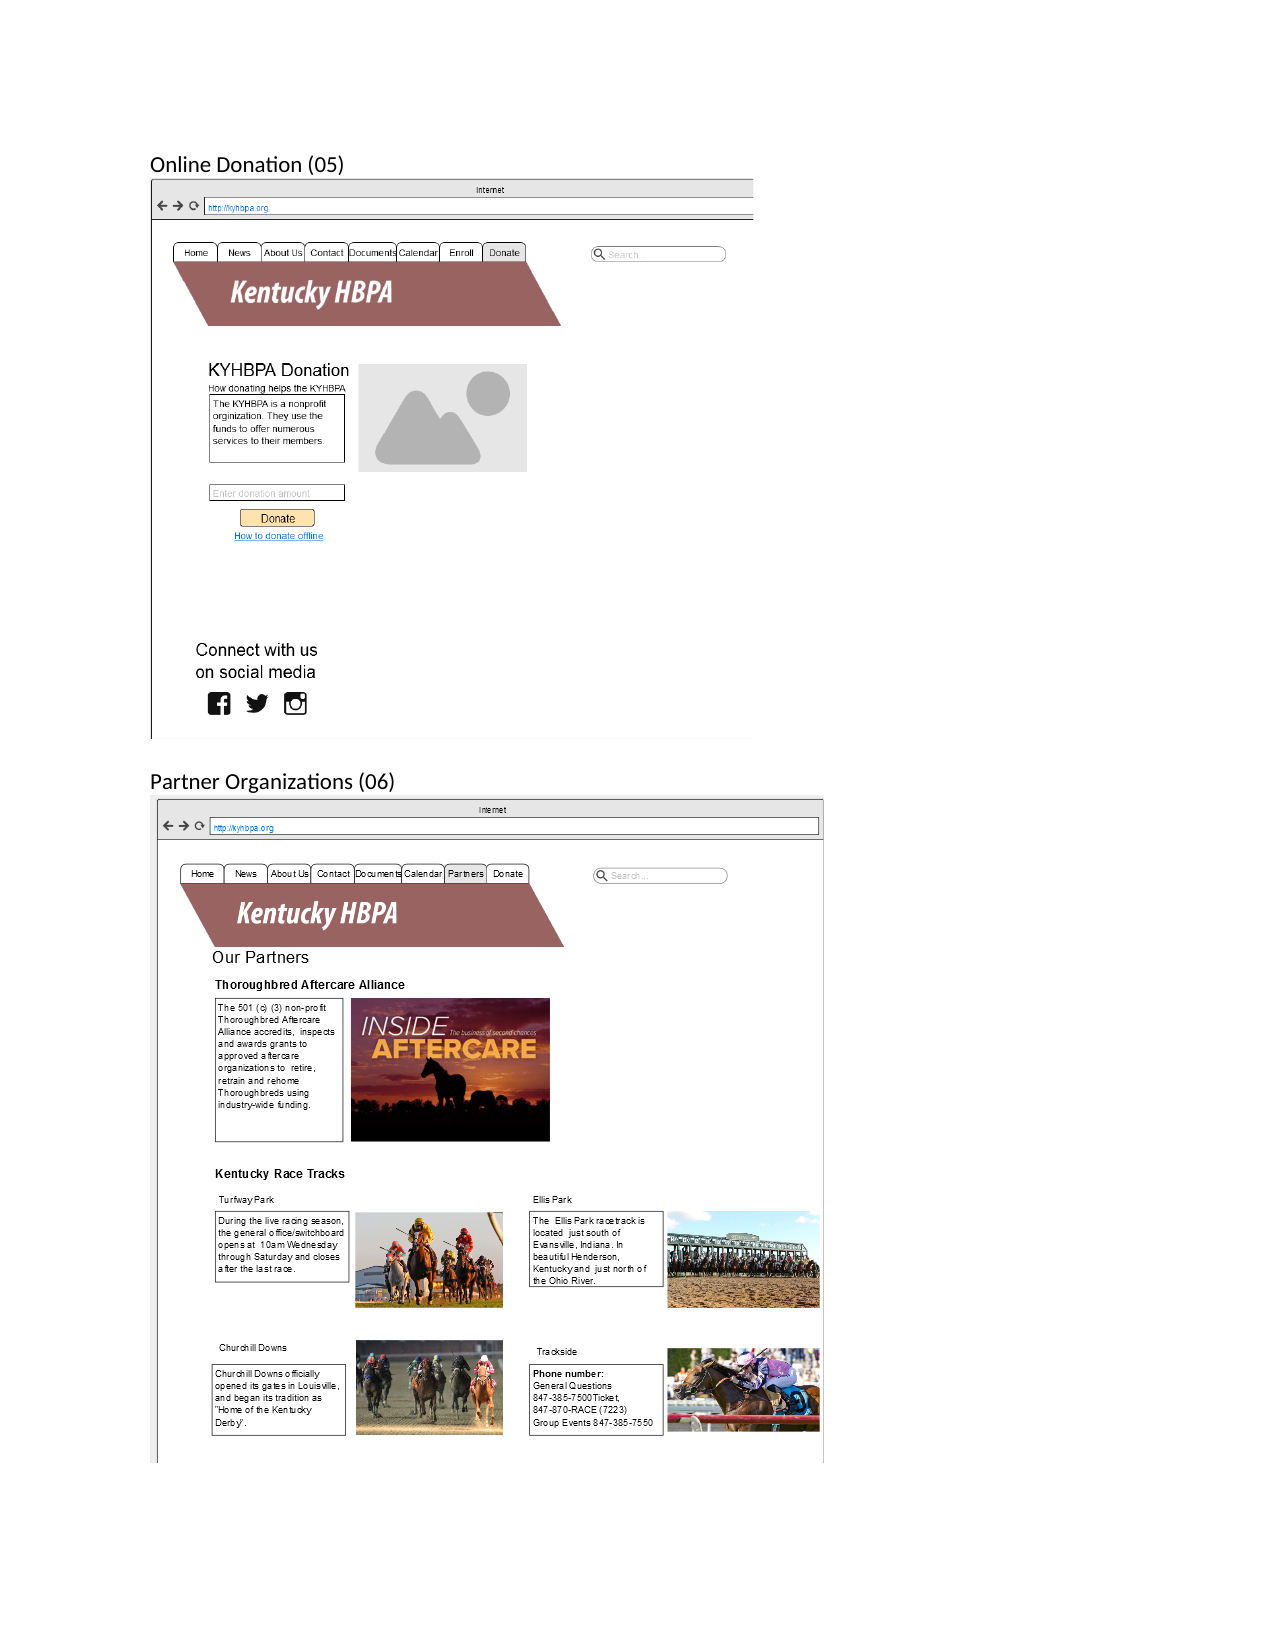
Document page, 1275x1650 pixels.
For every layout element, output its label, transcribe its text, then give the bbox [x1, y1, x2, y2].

picture [150, 795, 824, 1463]
text Partner Organizations (06) [150, 767, 1125, 795]
text Online Donation (05) [150, 150, 1125, 178]
picture [150, 178, 754, 739]
